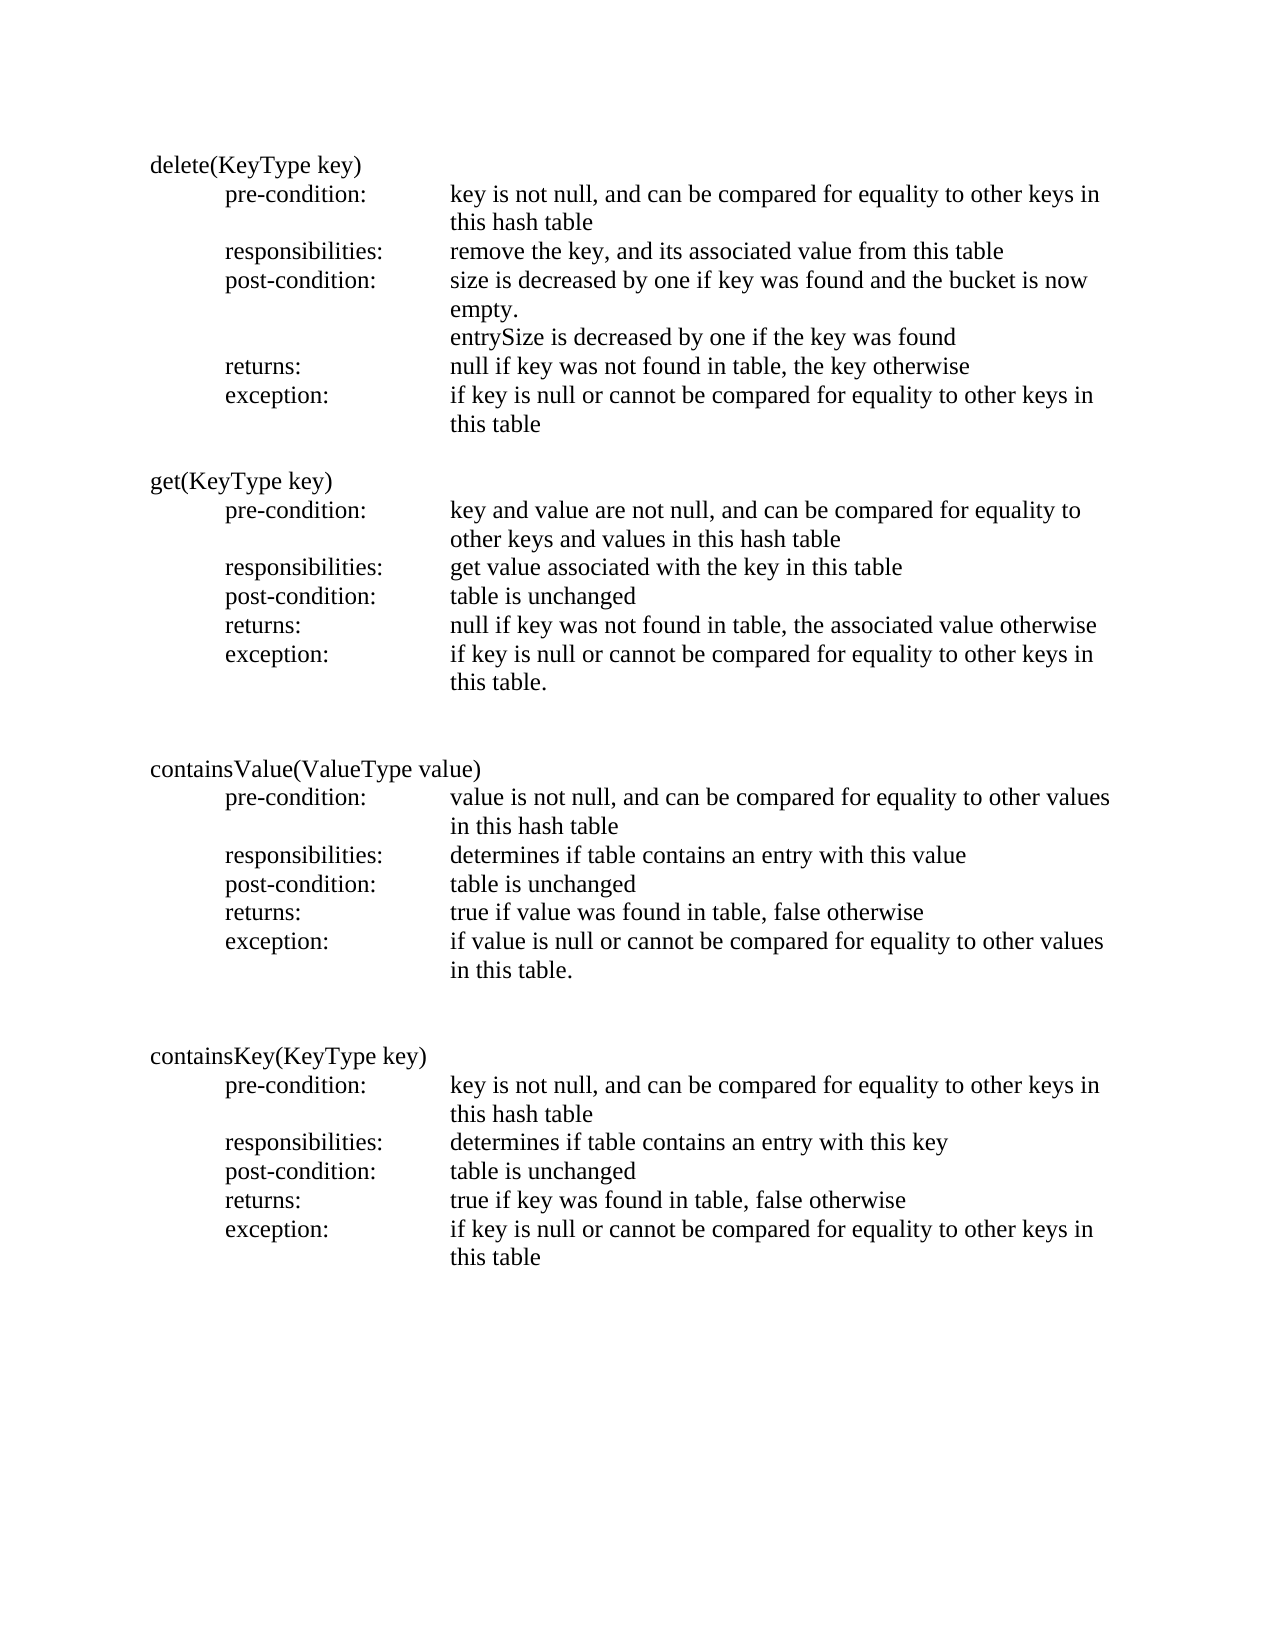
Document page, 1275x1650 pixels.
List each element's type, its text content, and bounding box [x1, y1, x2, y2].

text containsKey(KeyType key) [150, 1041, 1125, 1070]
text entrySize is decreased by one if the key was found [225, 322, 1125, 351]
text pre-condition: key is not null, and can be compared for equality to other keys in this hash table [225, 179, 1125, 236]
text returns: null if key was not found in table, the key otherwise [150, 351, 1125, 380]
text post-condition: size is decreased by one if key was found and the bucket is now empty. [225, 265, 1125, 322]
text returns: true if key was found in table, false otherwise [150, 1185, 1125, 1214]
text responsibilities: get value associated with the key in this table [225, 552, 1125, 581]
text returns: null if key was not found in table, the associated value otherwise [150, 610, 1125, 639]
text exception: if key is null or cannot be compared for equality to other keys in this table [225, 380, 1125, 437]
text responsibilities: remove the key, and its associated value from this table [225, 236, 1125, 265]
text exception: if key is null or cannot be compared for equality to other keys in this table. [225, 639, 1125, 696]
text exception: if key is null or cannot be compared for equality to other keys in this table [225, 1214, 1125, 1271]
text returns: true if value was found in table, false otherwise [150, 897, 1125, 926]
text delete(KeyType key) [150, 150, 1125, 179]
text responsibilities: determines if table contains an entry with this value [225, 840, 1125, 869]
text post-condition: table is unchanged [225, 1156, 1125, 1185]
text post-condition: table is unchanged [225, 869, 1125, 897]
text exception: if value is null or cannot be compared for equality to other values in this table. [225, 926, 1125, 984]
text pre-condition: key and value are not null, and can be compared for equality to other keys and values in this hash table [225, 495, 1125, 552]
text get(KeyType key) [150, 466, 1125, 495]
text responsibilities: determines if table contains an entry with this key [225, 1127, 1125, 1156]
text pre-condition: value is not null, and can be compared for equality to other values in this hash table [225, 782, 1125, 840]
text pre-condition: key is not null, and can be compared for equality to other keys in this hash table [225, 1070, 1125, 1127]
text containsValue(ValueType value) [150, 754, 1125, 782]
text post-condition: table is unchanged [225, 581, 1125, 610]
